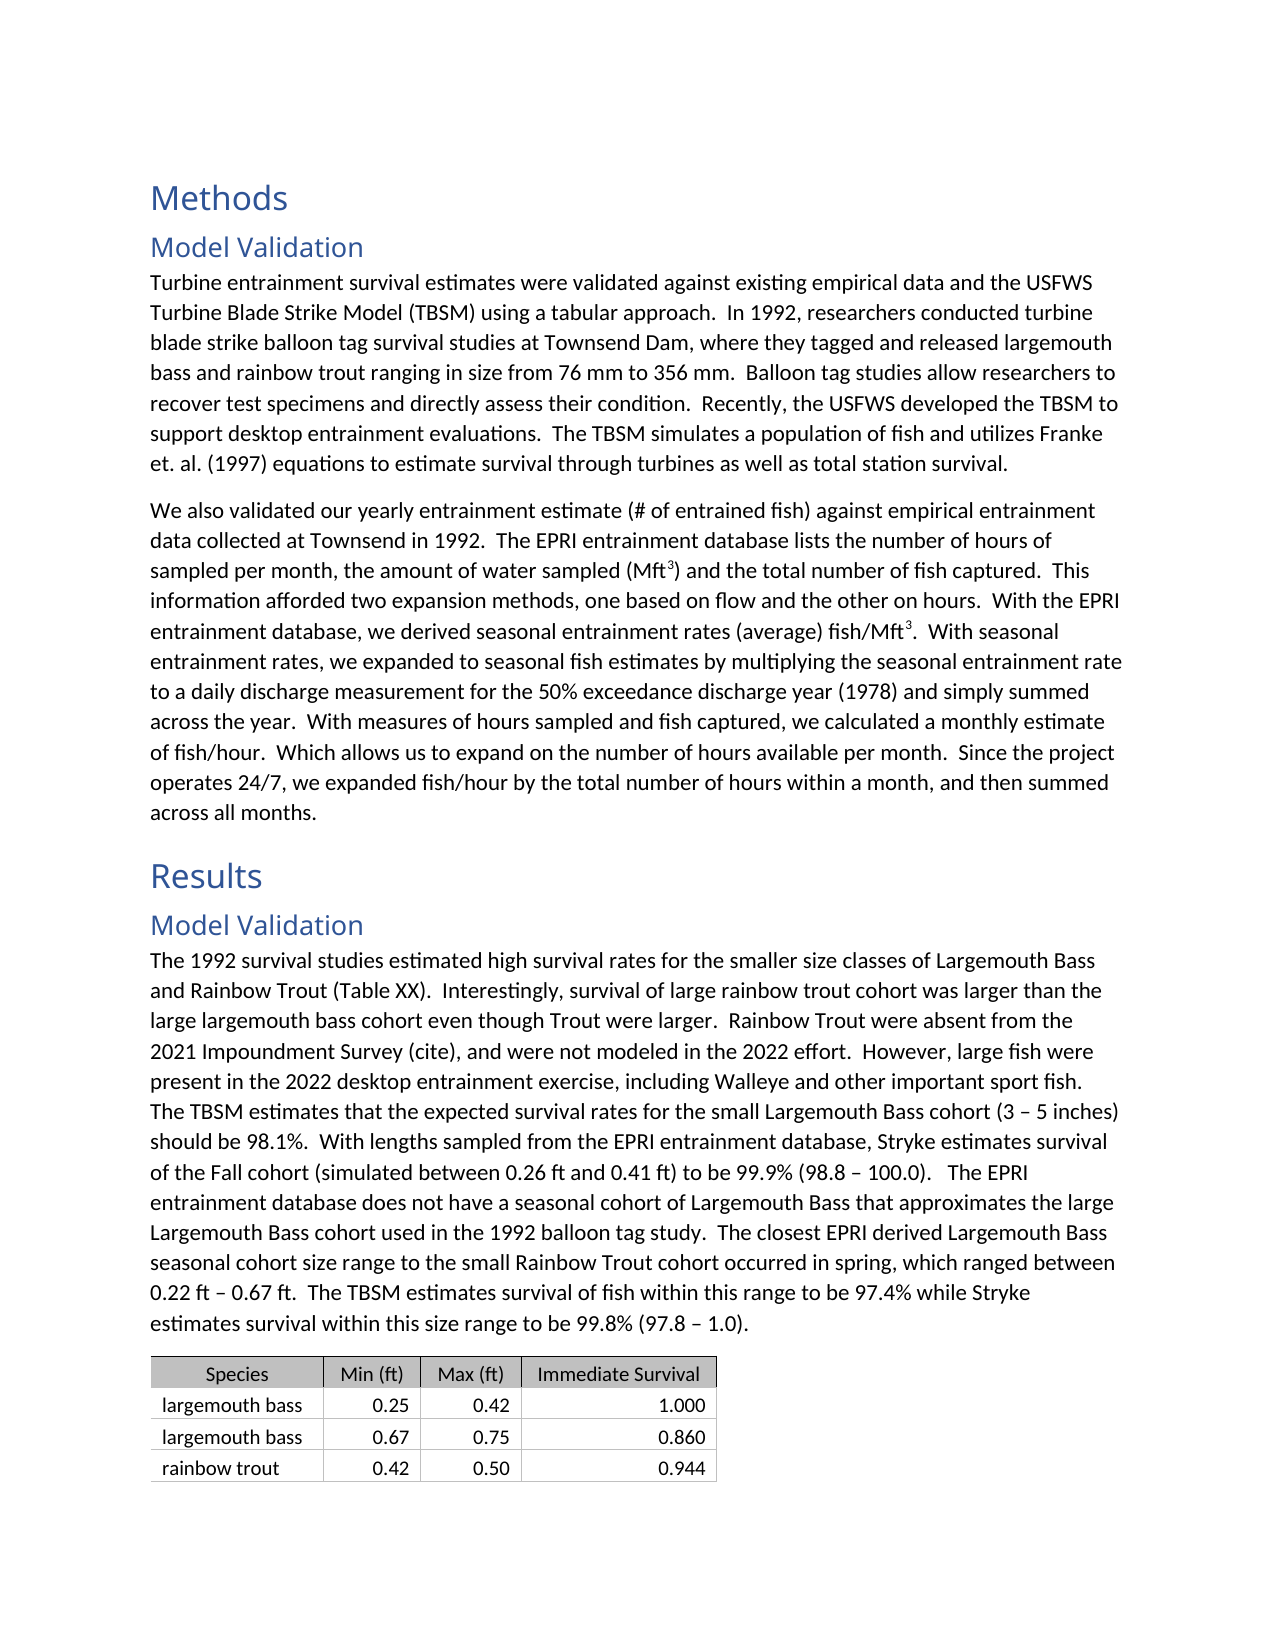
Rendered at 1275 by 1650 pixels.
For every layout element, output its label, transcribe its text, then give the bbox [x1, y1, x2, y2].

table_header Max (ft) [421, 1357, 521, 1387]
subtitle Results [150, 853, 1125, 899]
table_cell largemouth bass [151, 1388, 323, 1418]
table_cell 0.860 [522, 1419, 716, 1449]
table_header Species [151, 1357, 323, 1387]
table_cell largemouth bass [151, 1419, 323, 1449]
table_cell 0.50 [421, 1450, 521, 1481]
subtitle Model Validation [150, 906, 1125, 943]
table_cell 0.42 [324, 1450, 420, 1481]
text We also validated our yearly entrainment estimate (# of entrained fish) against empirical entrainment data collected at Townsend in 1992. The EPRI entrainment database lists the number of hours of sampled per month, the amount of water sampled (Mft3) and the total number of fish captured. This information afforded two expansion methods, one based on flow and the other on hours. With the EPRI entrainment database, we derived seasonal entrainment rates (average) fish/Mft3. With seasonal entrainment rates, we expanded to seasonal fish estimates by multiplying the seasonal entrainment rate to a daily discharge measurement for the 50% exceedance discharge year (1978) and simply summed across the year. With measures of hours sampled and fish captured, we calculated a monthly estimate of fish/hour. Which allows us to expand on the number of hours available per month. Since the project operates 24/7, we expanded fish/hour by the total number of hours within a month, and then summed across all months. [150, 496, 1125, 826]
text Turbine entrainment survival estimates were validated against existing empirical data and the USFWS Turbine Blade Strike Model (TBSM) using a tabular approach. In 1992, researchers conducted turbine blade strike balloon tag survival studies at Townsend Dam, where they tagged and released largemouth bass and rainbow trout ranging in size from 76 mm to 356 mm. Balloon tag studies allow researchers to recover test specimens and directly assess their condition. Recently, the USFWS developed the TBSM to support desktop entrainment evaluations. The TBSM simulates a population of fish and utilizes Franke et. al. (1997) equations to estimate survival through turbines as well as total station survival. [150, 268, 1125, 477]
table_header Immediate Survival [522, 1357, 716, 1387]
table_cell 0.944 [522, 1450, 716, 1481]
text The 1992 survival studies estimated high survival rates for the smaller size classes of Largemouth Bass and Rainbow Trout (Table XX). Interestingly, survival of large rainbow trout cohort was larger than the large largemouth bass cohort even though Trout were larger. Rainbow Trout were absent from the 2021 Impoundment Survey (cite), and were not modeled in the 2022 effort. However, large fish were present in the 2022 desktop entrainment exercise, including Walleye and other important sport fish. The TBSM estimates that the expected survival rates for the small Largemouth Bass cohort (3 – 5 inches) should be 98.1%. With lengths sampled from the EPRI entrainment database, Stryke estimates survival of the Fall cohort (simulated between 0.26 ft and 0.41 ft) to be 99.9% (98.8 – 100.0). The EPRI entrainment database does not have a seasonal cohort of Largemouth Bass that approximates the large Largemouth Bass cohort used in the 1992 balloon tag study. The closest EPRI derived Largemouth Bass seasonal cohort size range to the small Rainbow Trout cohort occurred in spring, which ranged between 0.22 ft – 0.67 ft. The TBSM estimates survival of fish within this range to be 97.4% while Stryke estimates survival within this size range to be 99.8% (97.8 – 1.0). [150, 946, 1125, 1337]
table_cell 0.25 [324, 1388, 420, 1418]
table_cell 1.000 [522, 1388, 716, 1418]
table_cell 0.67 [324, 1419, 420, 1449]
table_header Min (ft) [324, 1357, 420, 1387]
subtitle Model Validation [150, 228, 1125, 265]
table_cell 0.42 [421, 1388, 521, 1418]
table_cell rainbow trout [151, 1450, 323, 1481]
subtitle Methods [150, 175, 1125, 220]
table_cell 0.75 [421, 1419, 521, 1449]
